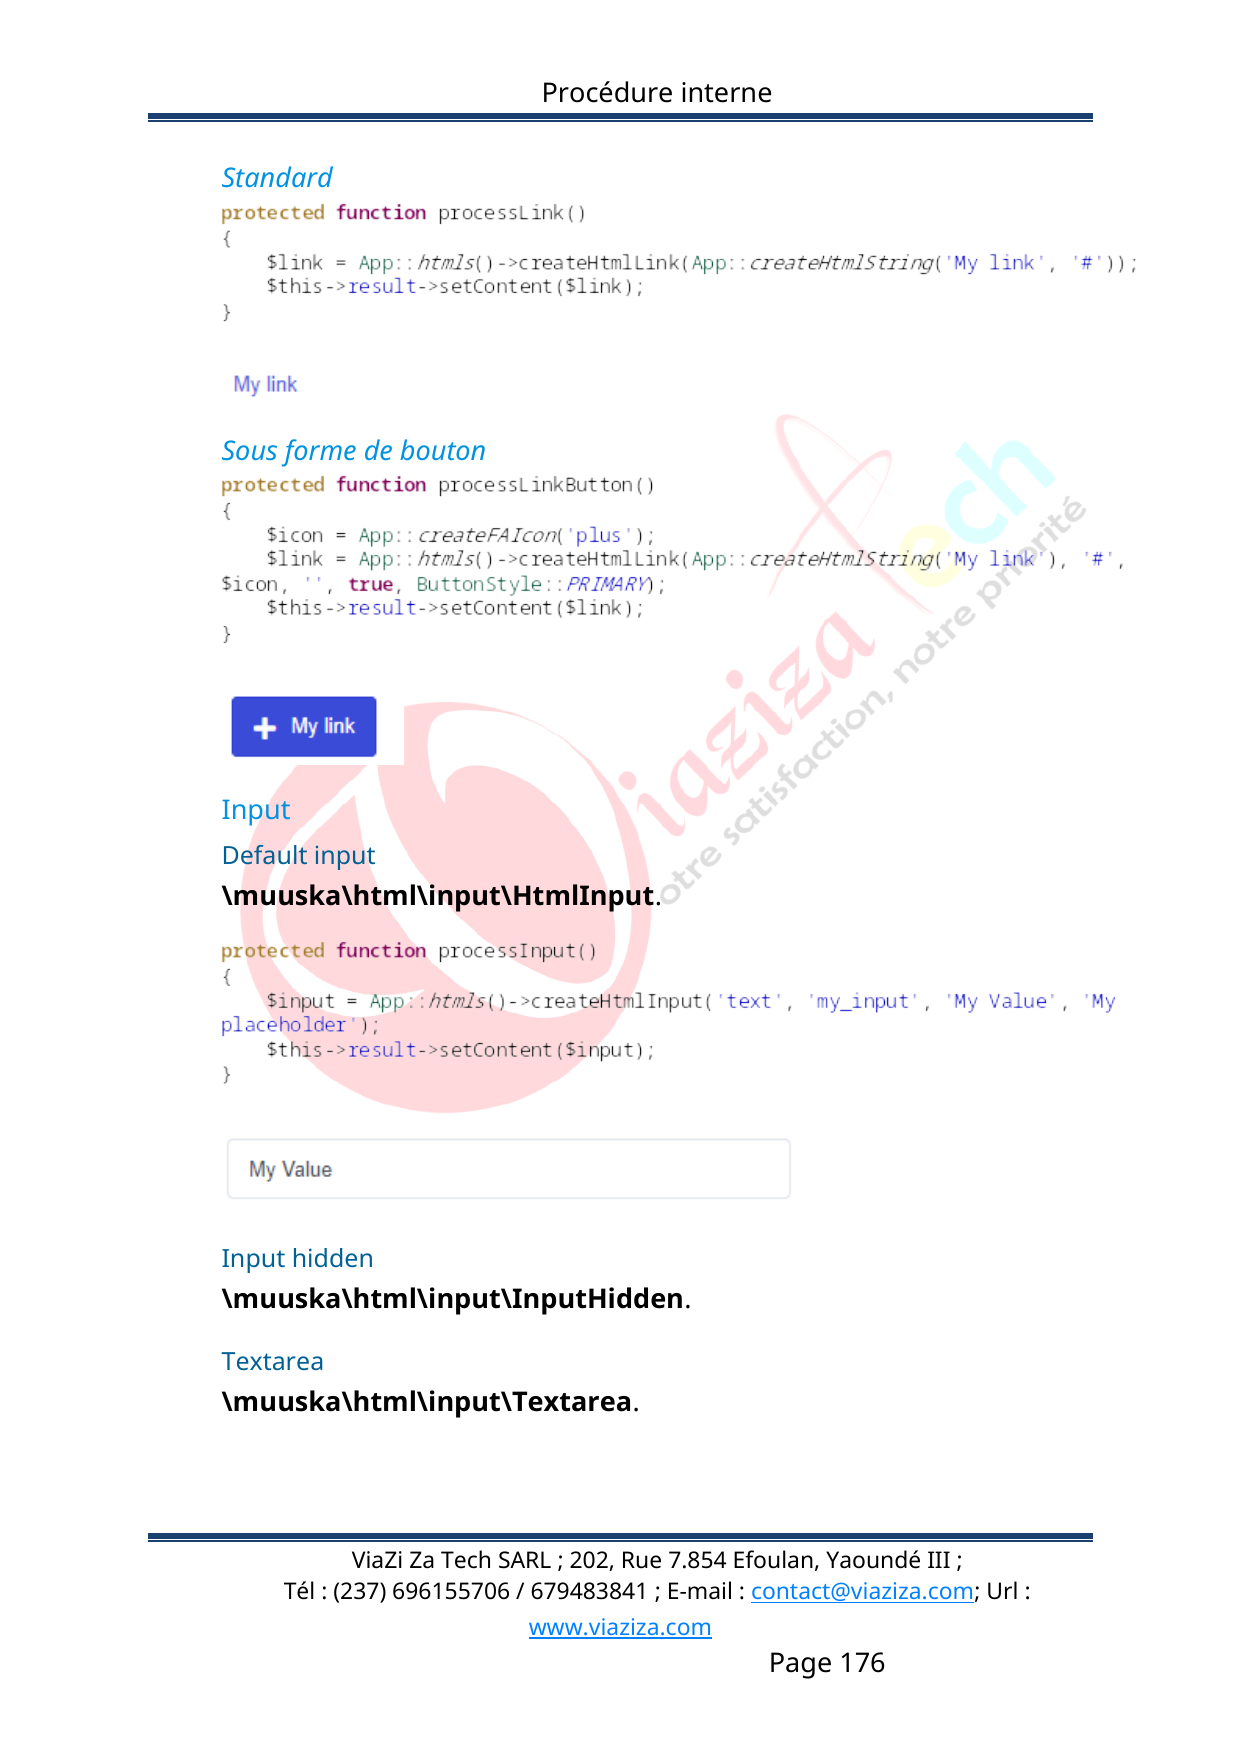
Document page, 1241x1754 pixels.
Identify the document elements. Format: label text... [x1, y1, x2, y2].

subtitle Input hidden [148, 1241, 1093, 1275]
picture [221, 1131, 798, 1215]
subtitle Input [148, 791, 1093, 828]
subtitle Textarea [148, 1343, 1093, 1377]
subtitle Default input [148, 837, 1093, 871]
subtitle Standard [148, 159, 1093, 196]
picture [221, 689, 405, 765]
subtitle Sous forme de bouton [148, 432, 1093, 468]
text \muuska\html\input\InputHidden. [148, 1280, 1093, 1317]
text \muuska\html\input\HtmlInput. [148, 876, 1093, 913]
text \muuska\html\input\Textarea. [148, 1382, 1093, 1419]
picture [221, 368, 325, 403]
